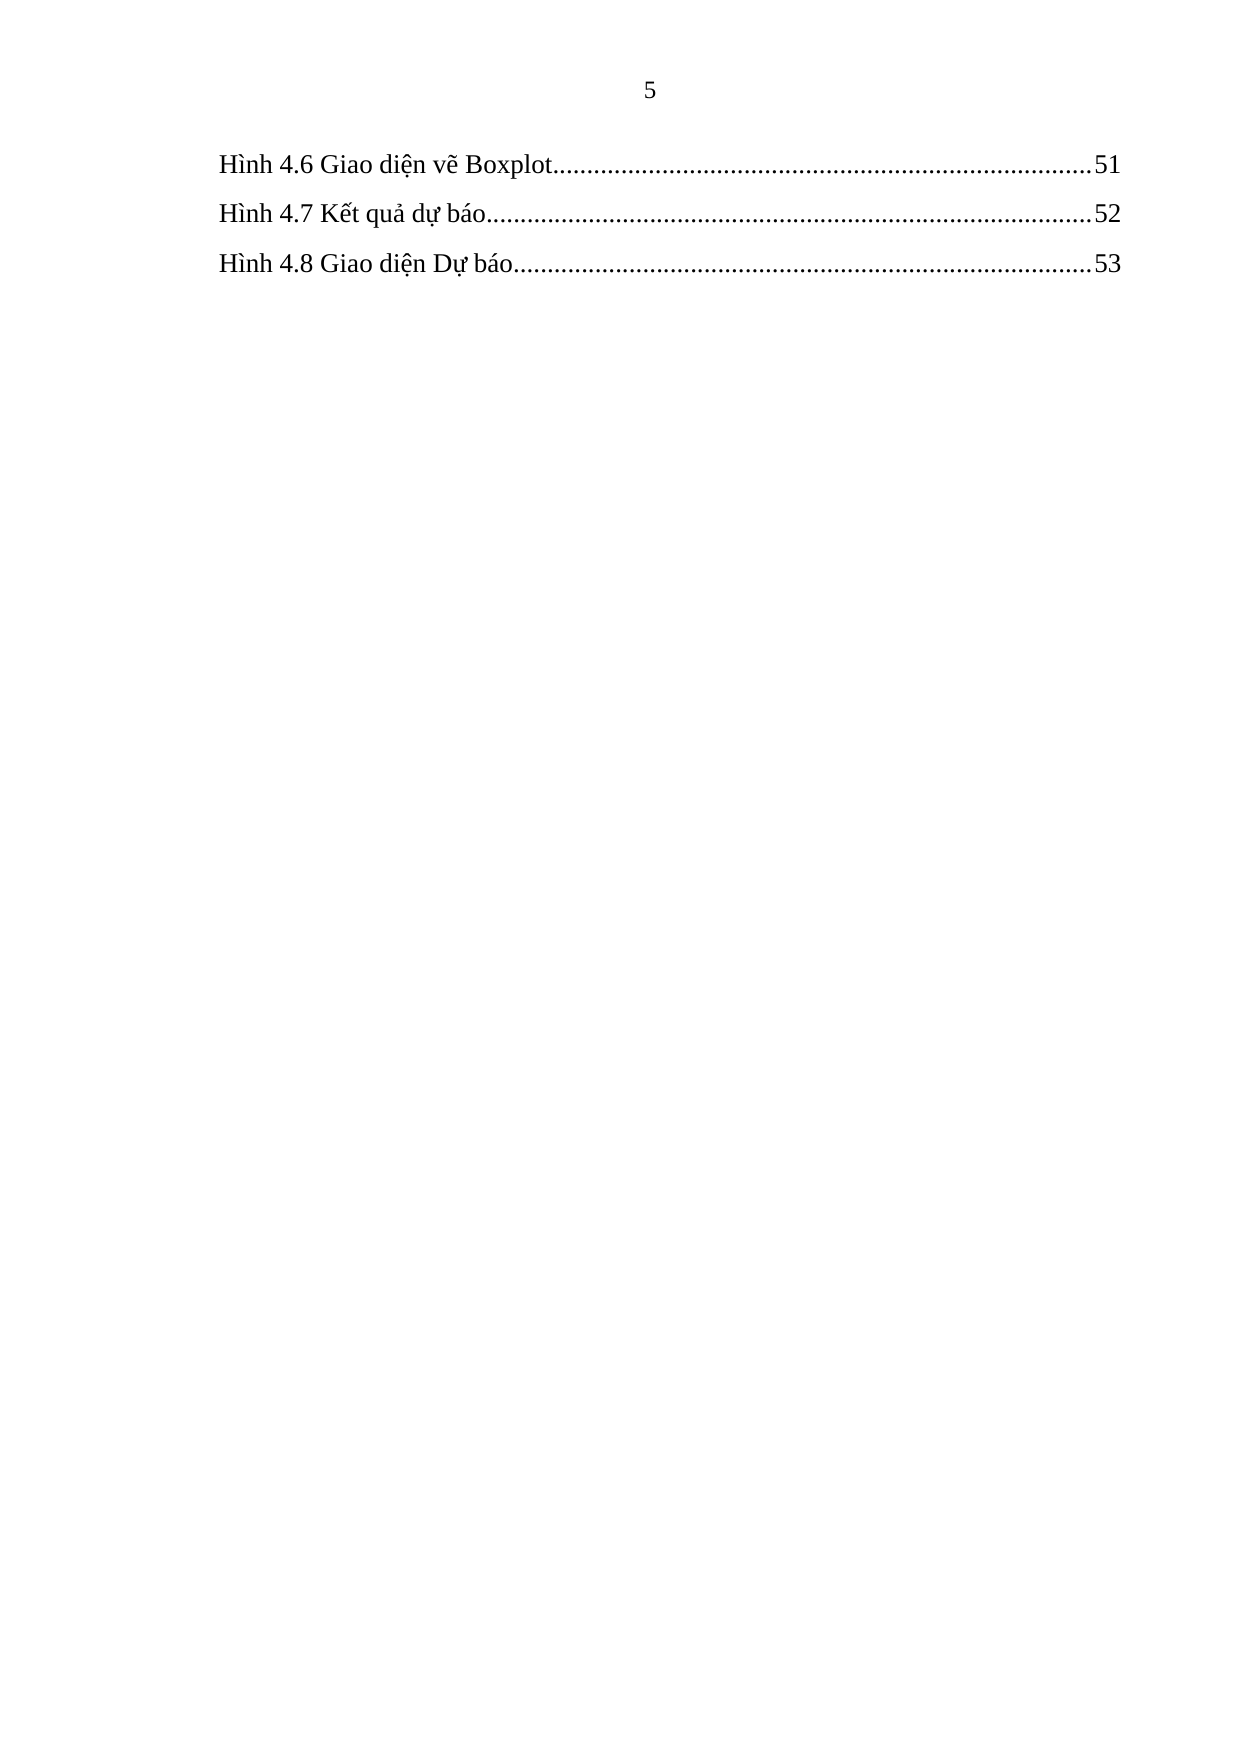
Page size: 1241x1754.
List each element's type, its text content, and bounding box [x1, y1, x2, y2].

text Hình 4.6 Giao diện vẽ Boxplot 51 [218, 148, 1122, 179]
text Hình 4.8 Giao diện Dự báo 53 [218, 247, 1122, 278]
text Hình 4.7 Kết quả dự báo 52 [218, 197, 1122, 229]
